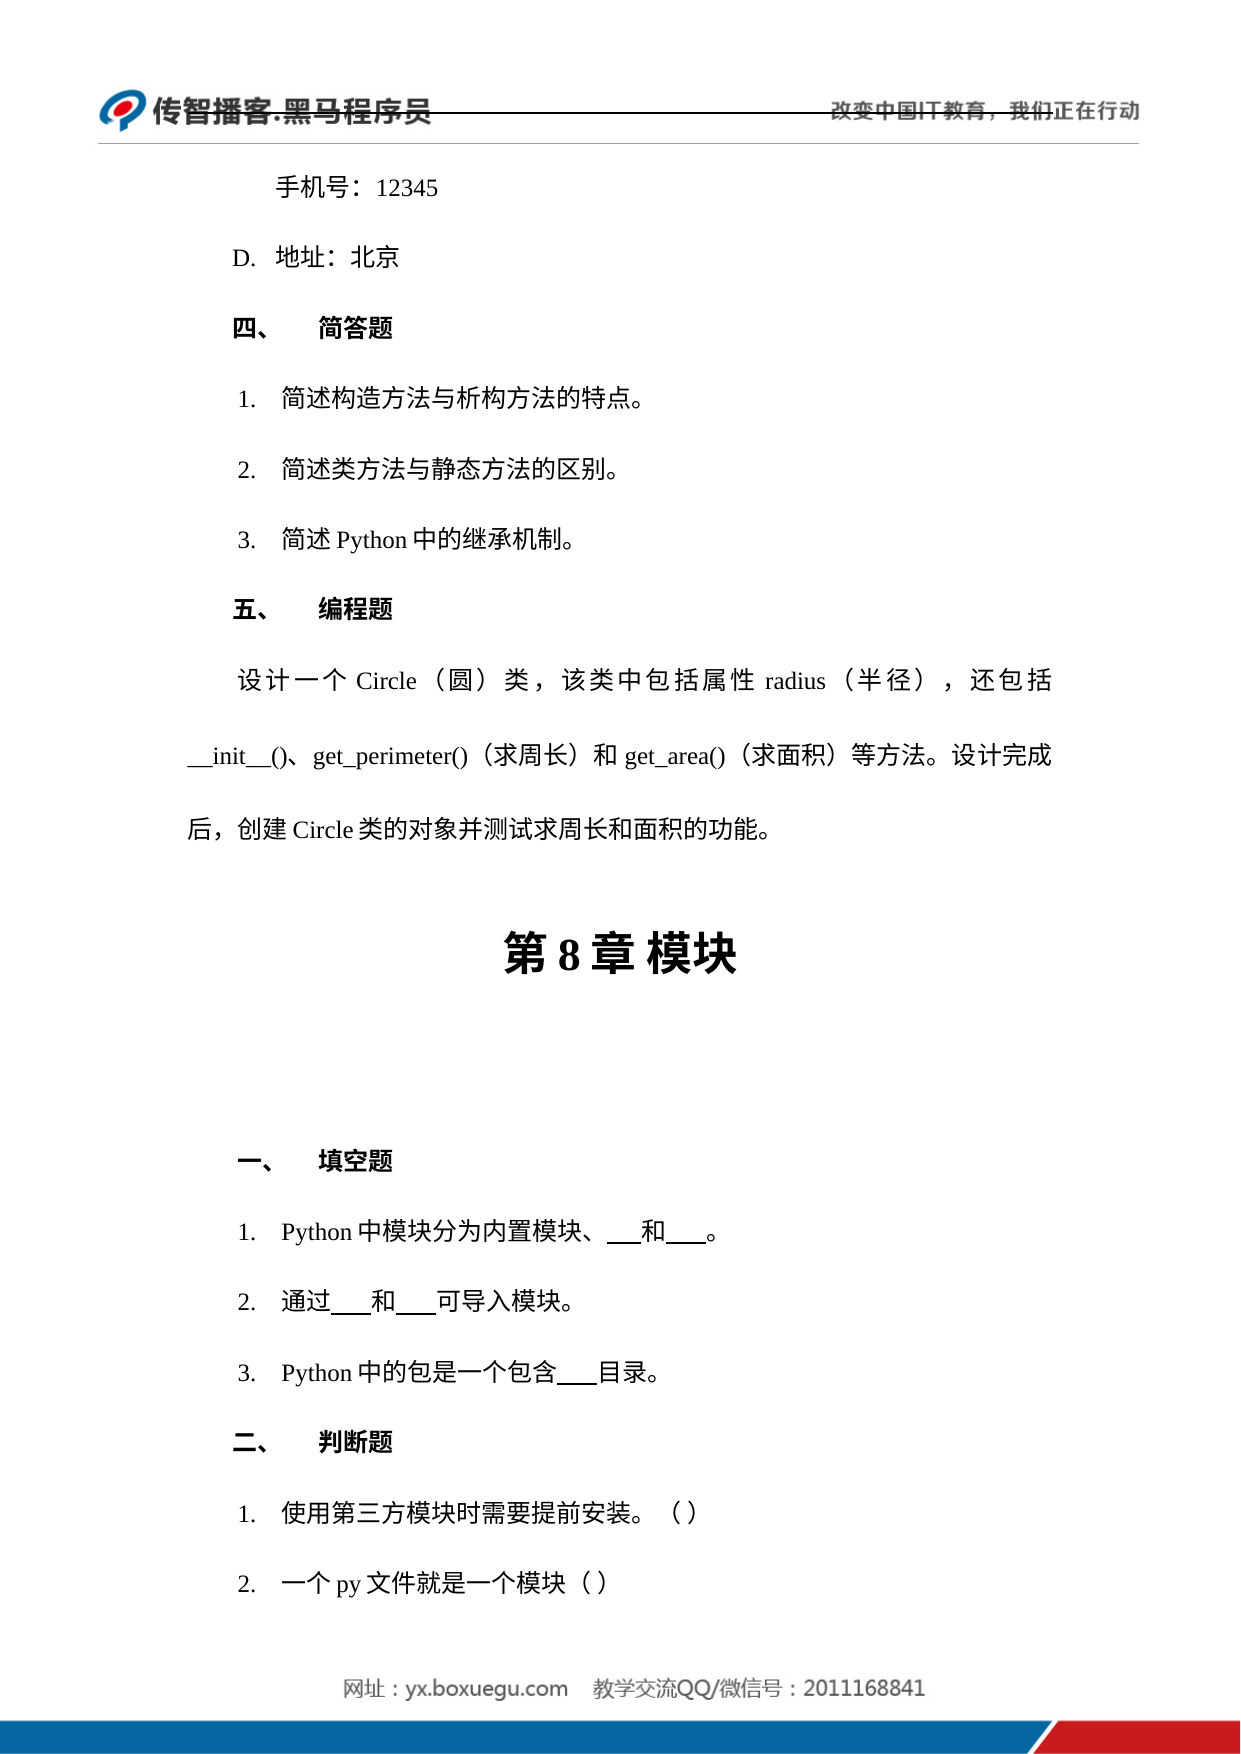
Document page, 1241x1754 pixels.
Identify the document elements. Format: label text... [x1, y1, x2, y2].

list Python中模块分为内置模块、 和 。 [237, 1197, 1053, 1262]
list 简述类方法与静态方法的区别。 [237, 435, 1053, 500]
list 简答题 [232, 294, 1053, 359]
text 手机号：12345 [276, 153, 1053, 218]
list Python中的包是一个包含 目录。 [237, 1338, 1053, 1403]
list 填空题 [237, 1127, 1053, 1192]
list 使用第三方模块时需要提前安装。（ ） [237, 1479, 1053, 1544]
list 一个py文件就是一个模块（ ） [237, 1549, 1053, 1614]
list 判断题 [232, 1408, 1053, 1473]
list 简述Python中的继承机制。 [237, 505, 1053, 570]
text 设计一个Circle（圆）类，该类中包括属性radius（半径），还包括__init__()、get_perimeter()（求周长）和get_area()（求面积）等方法。设计完成后，创建Circle类的对象并测试求周长和面积的功能。 [187, 646, 1053, 860]
list 编程题 [232, 576, 1053, 641]
subtitle 第8章 模块 [188, 901, 1053, 999]
picture [0, 1603, 1241, 1754]
list 地址：北京 [232, 223, 1053, 288]
picture [0, 3, 1241, 152]
list 通过 和 可导入模块。 [237, 1267, 1053, 1332]
list 简述构造方法与析构方法的特点。 [237, 364, 1053, 429]
